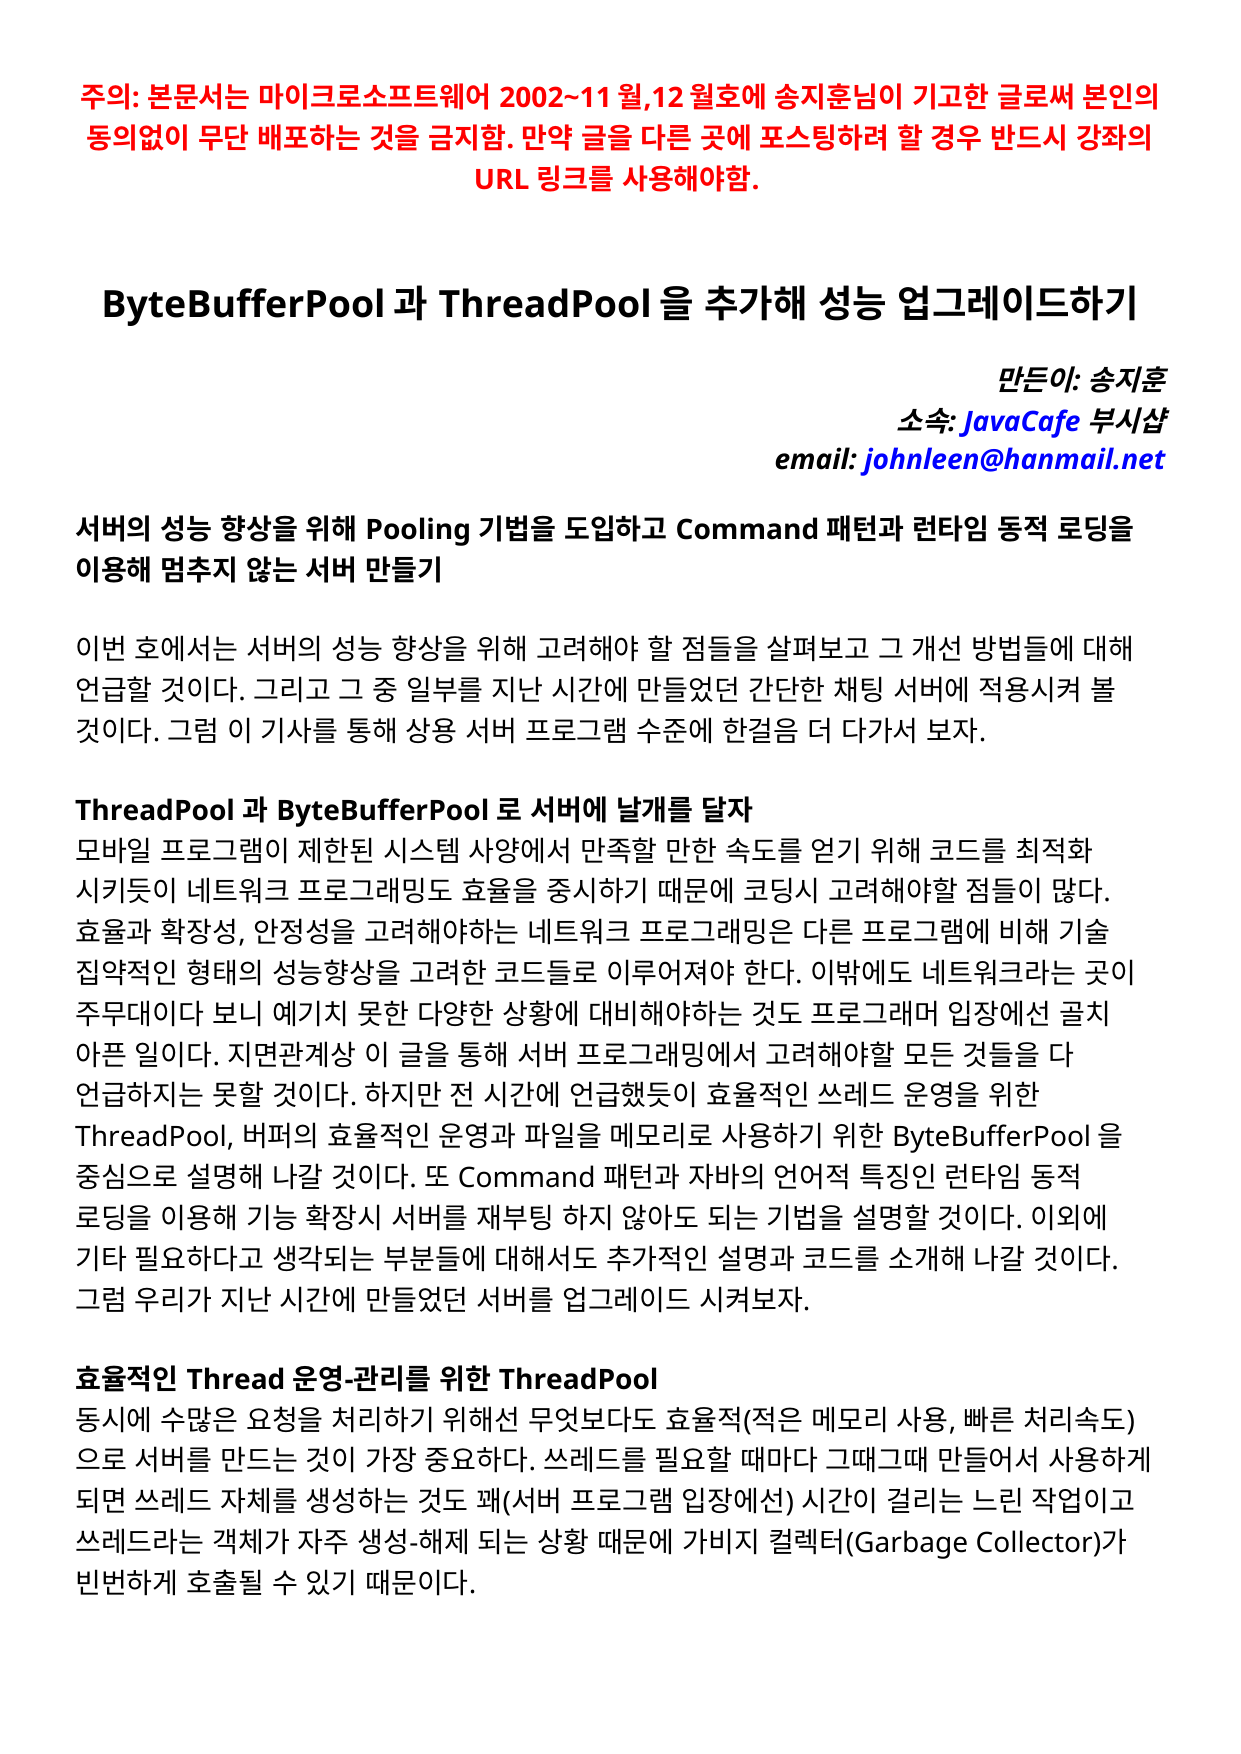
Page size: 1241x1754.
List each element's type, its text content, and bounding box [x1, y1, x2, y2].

text 만든이: 송지훈 소속: JavaCafe 부시샵 email: johnleen@hanmail.net [75, 358, 1165, 478]
text 주의: 본문서는 마이크로소프트웨어 2002~11월,12월호에 송지훈님이 기고한 글로써 본인의 동의없이 무단 배포하는 것을 금지함. 만약 글을 다른 곳에 포스팅하려 할 경우 반드시 강좌의 URL 링크를 사용해야함. ByteBufferPool과 ThreadPool을 추가해 성능 업그레이드하기 [75, 75, 1165, 329]
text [75, 507, 1165, 1640]
